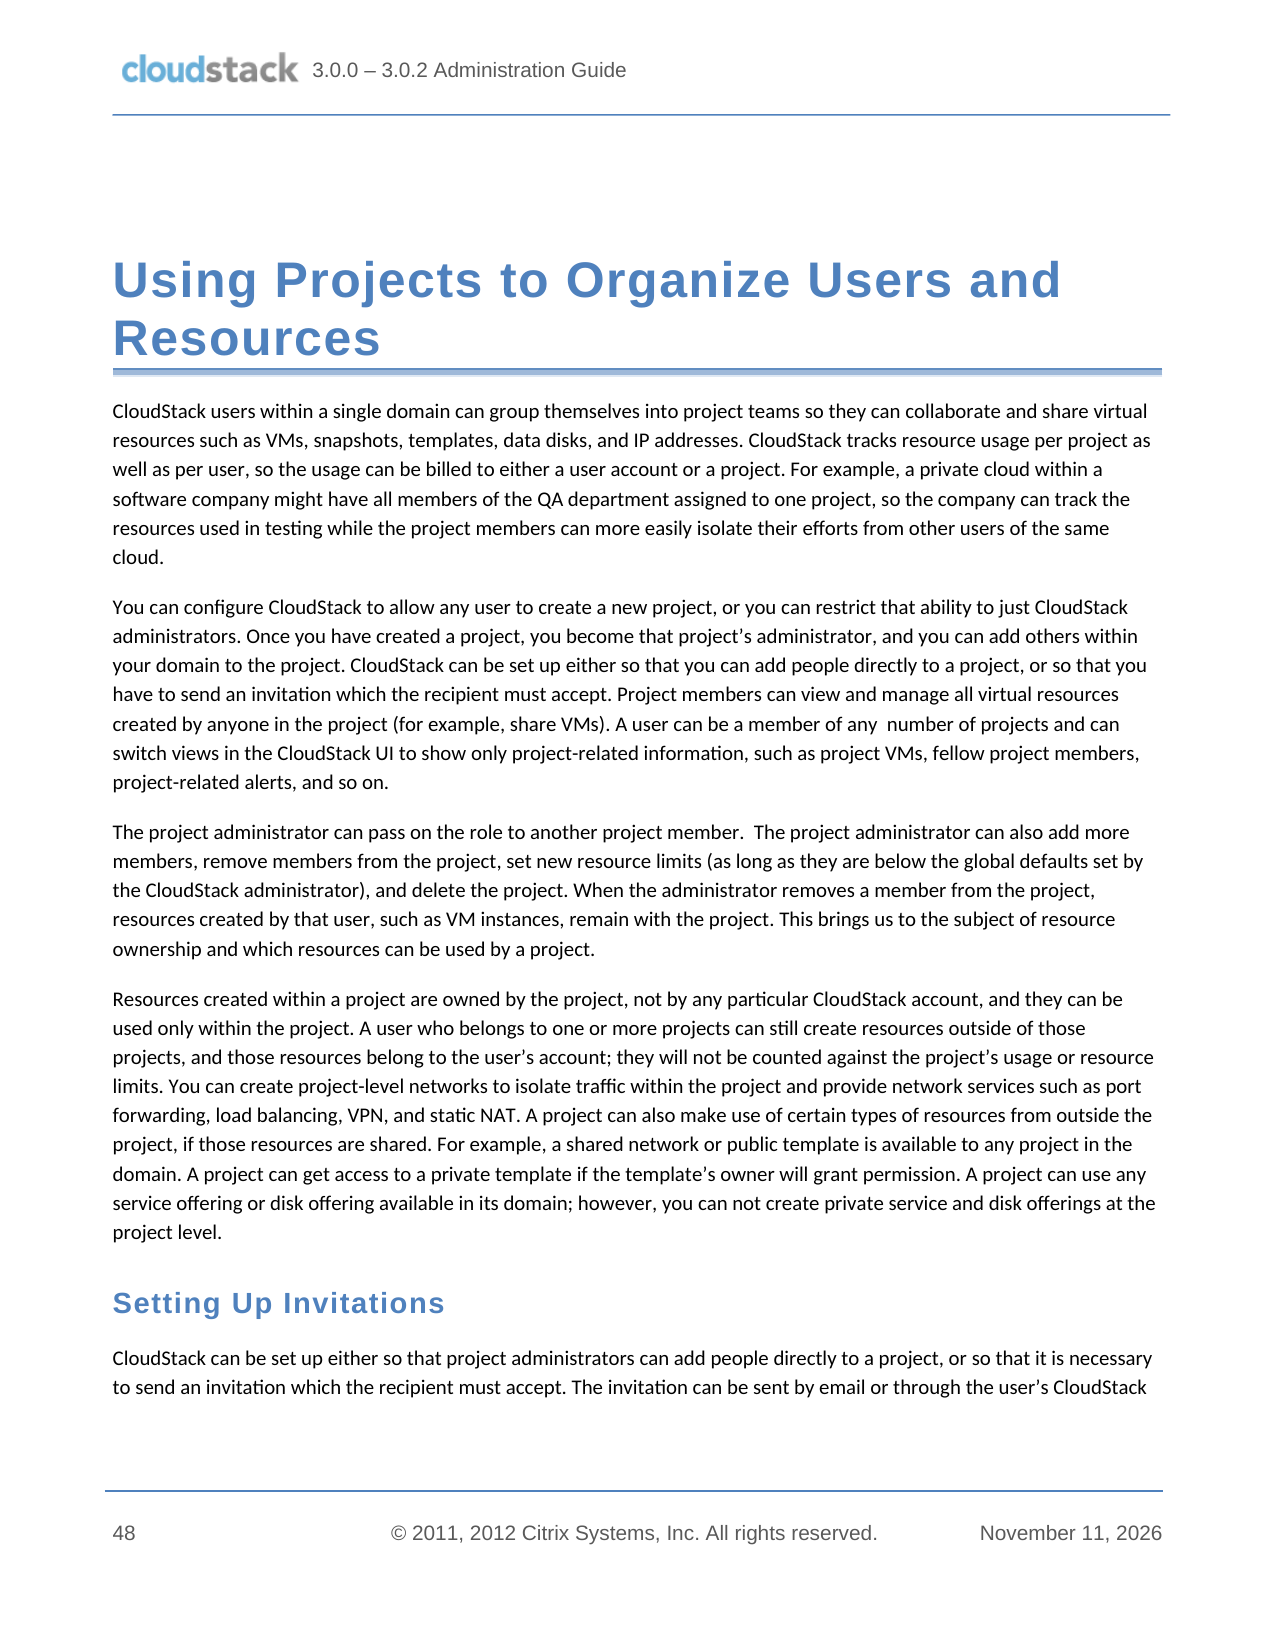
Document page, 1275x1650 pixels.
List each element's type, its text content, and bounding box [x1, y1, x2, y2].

text The project administrator can pass on the role to another project member. The project administrator can also add more members, remove members from the project, set new resource limits (as long as they are below the global defaults set by the CloudStack administrator), and delete the project. When the administrator removes a member from the project, resources created by that user, such as VM instances, remain with the project. This brings us to the subject of resource ownership and which resources can be used by a project. [112, 819, 1162, 961]
text CloudStack users within a single domain can group themselves into project teams so they can collaborate and share virtual resources such as VMs, snapshots, templates, data disks, and IP addresses. CloudStack tracks resource usage per project as well as per user, so the usage can be billed to either a user account or a project. For example, a private cloud within a software company might have all members of the QA department assigned to one project, so the company can track the resources used in testing while the project members can more easily isolate their efforts from other users of the same cloud. [112, 398, 1162, 569]
text Resources created within a project are owned by the project, not by any particular CloudStack account, and they can be used only within the project. A user who belongs to one or more projects can still create resources outside of those projects, and those resources belong to the user’s account; they will not be counted against the project’s usage or resource limits. You can create project-level networks to isolate traffic within the project and provide network services such as port forwarding, load balancing, VPN, and static NAT. A project can also make use of certain types of resources from outside the project, if those resources are shared. For example, a shared network or public template is available to any project in the domain. A project can get access to a private template if the template’s owner will grant permission. A project can use any service offering or disk offering available in its domain; however, you can not create private service and disk offerings at the project level. [112, 986, 1162, 1244]
picture [112, 45, 312, 95]
text You can configure CloudStack to allow any user to create a new project, or you can restrict that ability to just CloudStack administrators. Once you have created a project, you become that project’s administrator, and you can add others within your domain to the project. CloudStack can be set up either so that you can add people directly to a project, or so that you have to send an invitation which the recipient must accept. Project members can view and manage all virtual resources created by anyone in the project (for example, share VMs). A user can be a member of any number of projects and can switch views in the CloudStack UI to show only project-related information, such as project VMs, fellow project members, project-related alerts, and so on. [112, 594, 1162, 794]
subtitle Using Projects to Organize Users and Resources [112, 251, 1162, 377]
subtitle Setting Up Invitations [112, 1286, 1162, 1319]
